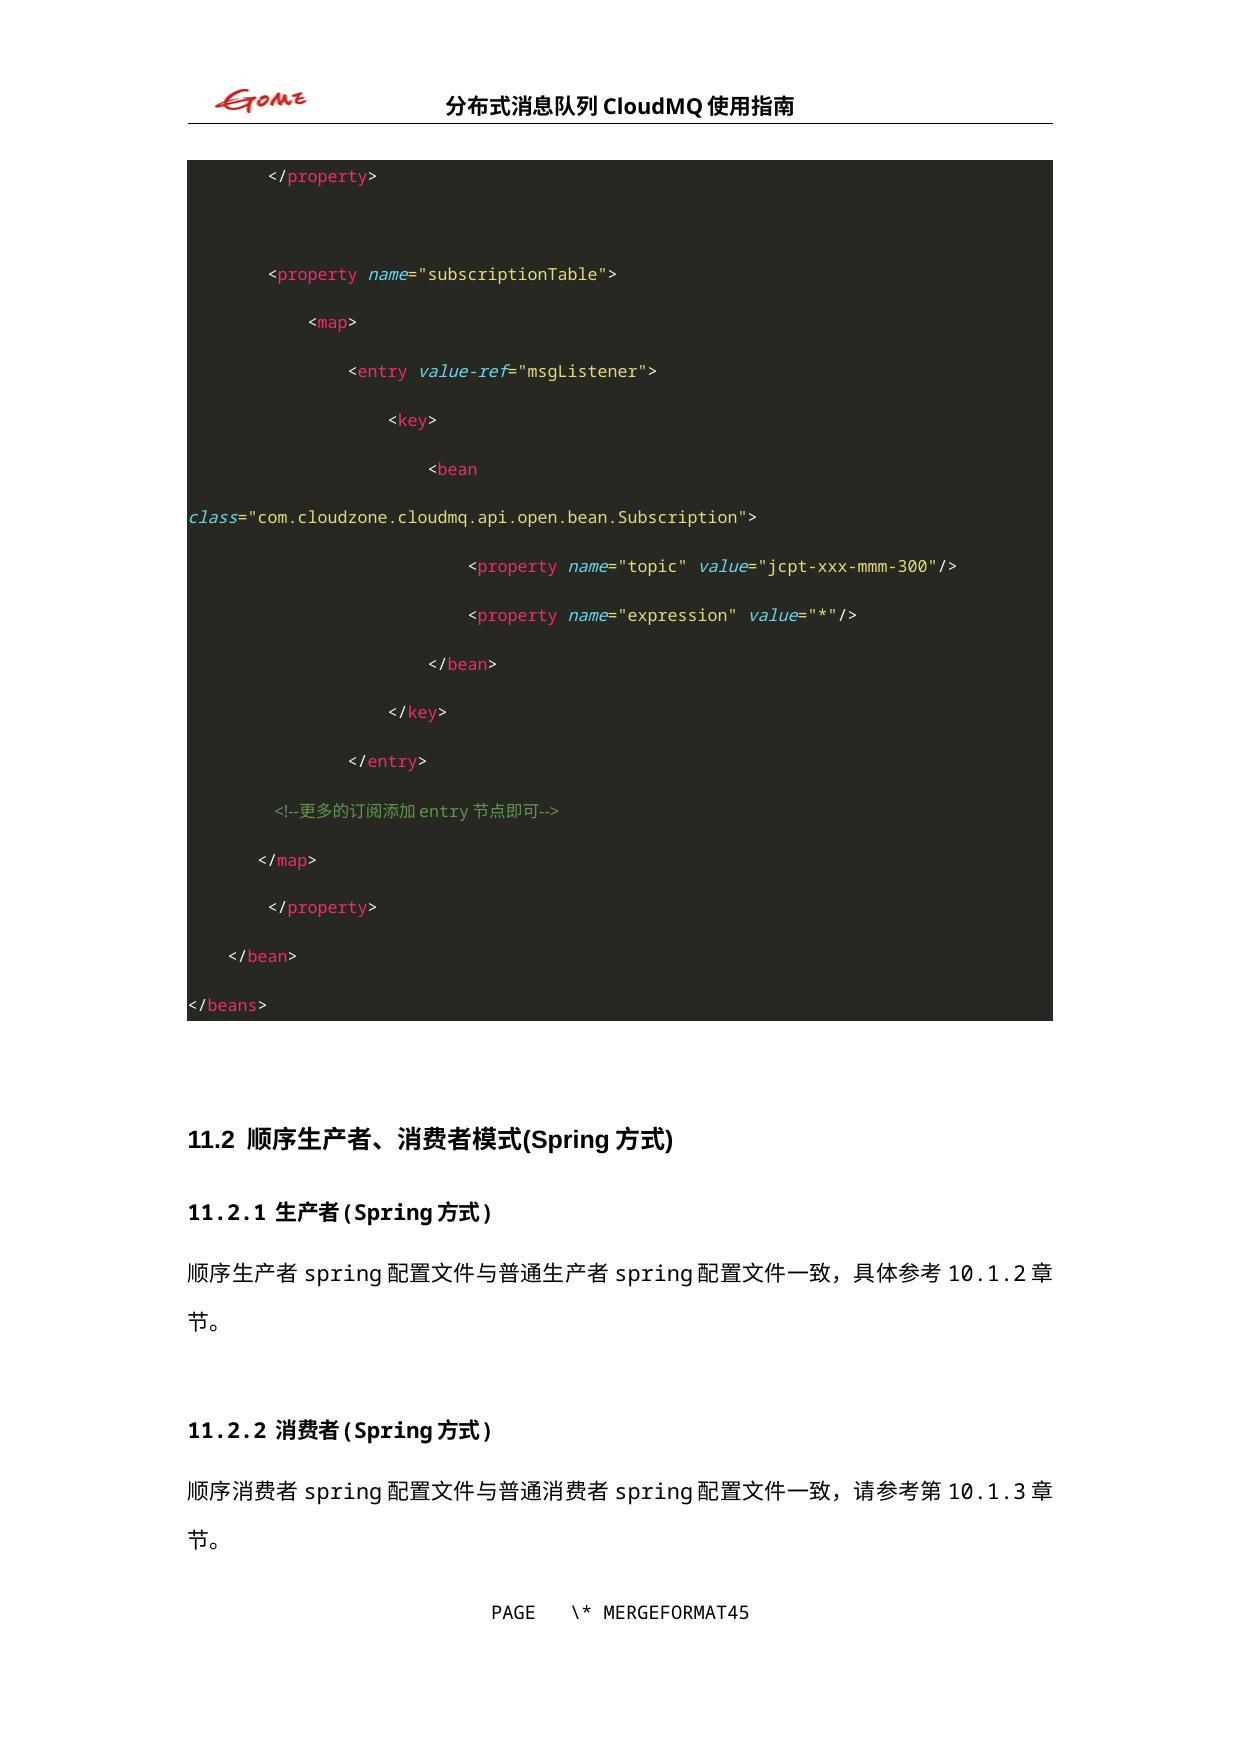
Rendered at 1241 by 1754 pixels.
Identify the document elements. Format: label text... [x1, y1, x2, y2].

subtitle 生产者(Spring方式) [187, 1195, 1053, 1227]
picture [187, 89, 313, 114]
text 顺序消费者spring配置文件与普通消费者spring配置文件一致，请参考第10.1.3章节。 [187, 1473, 1053, 1555]
text 顺序生产者spring配置文件与普通生产者spring配置文件一致，具体参考10.1.2章节。 [187, 1256, 1053, 1337]
subtitle 消费者(Spring方式) [187, 1413, 1053, 1445]
subtitle 顺序生产者、消费者模式(Spring方式) [187, 1105, 1053, 1170]
